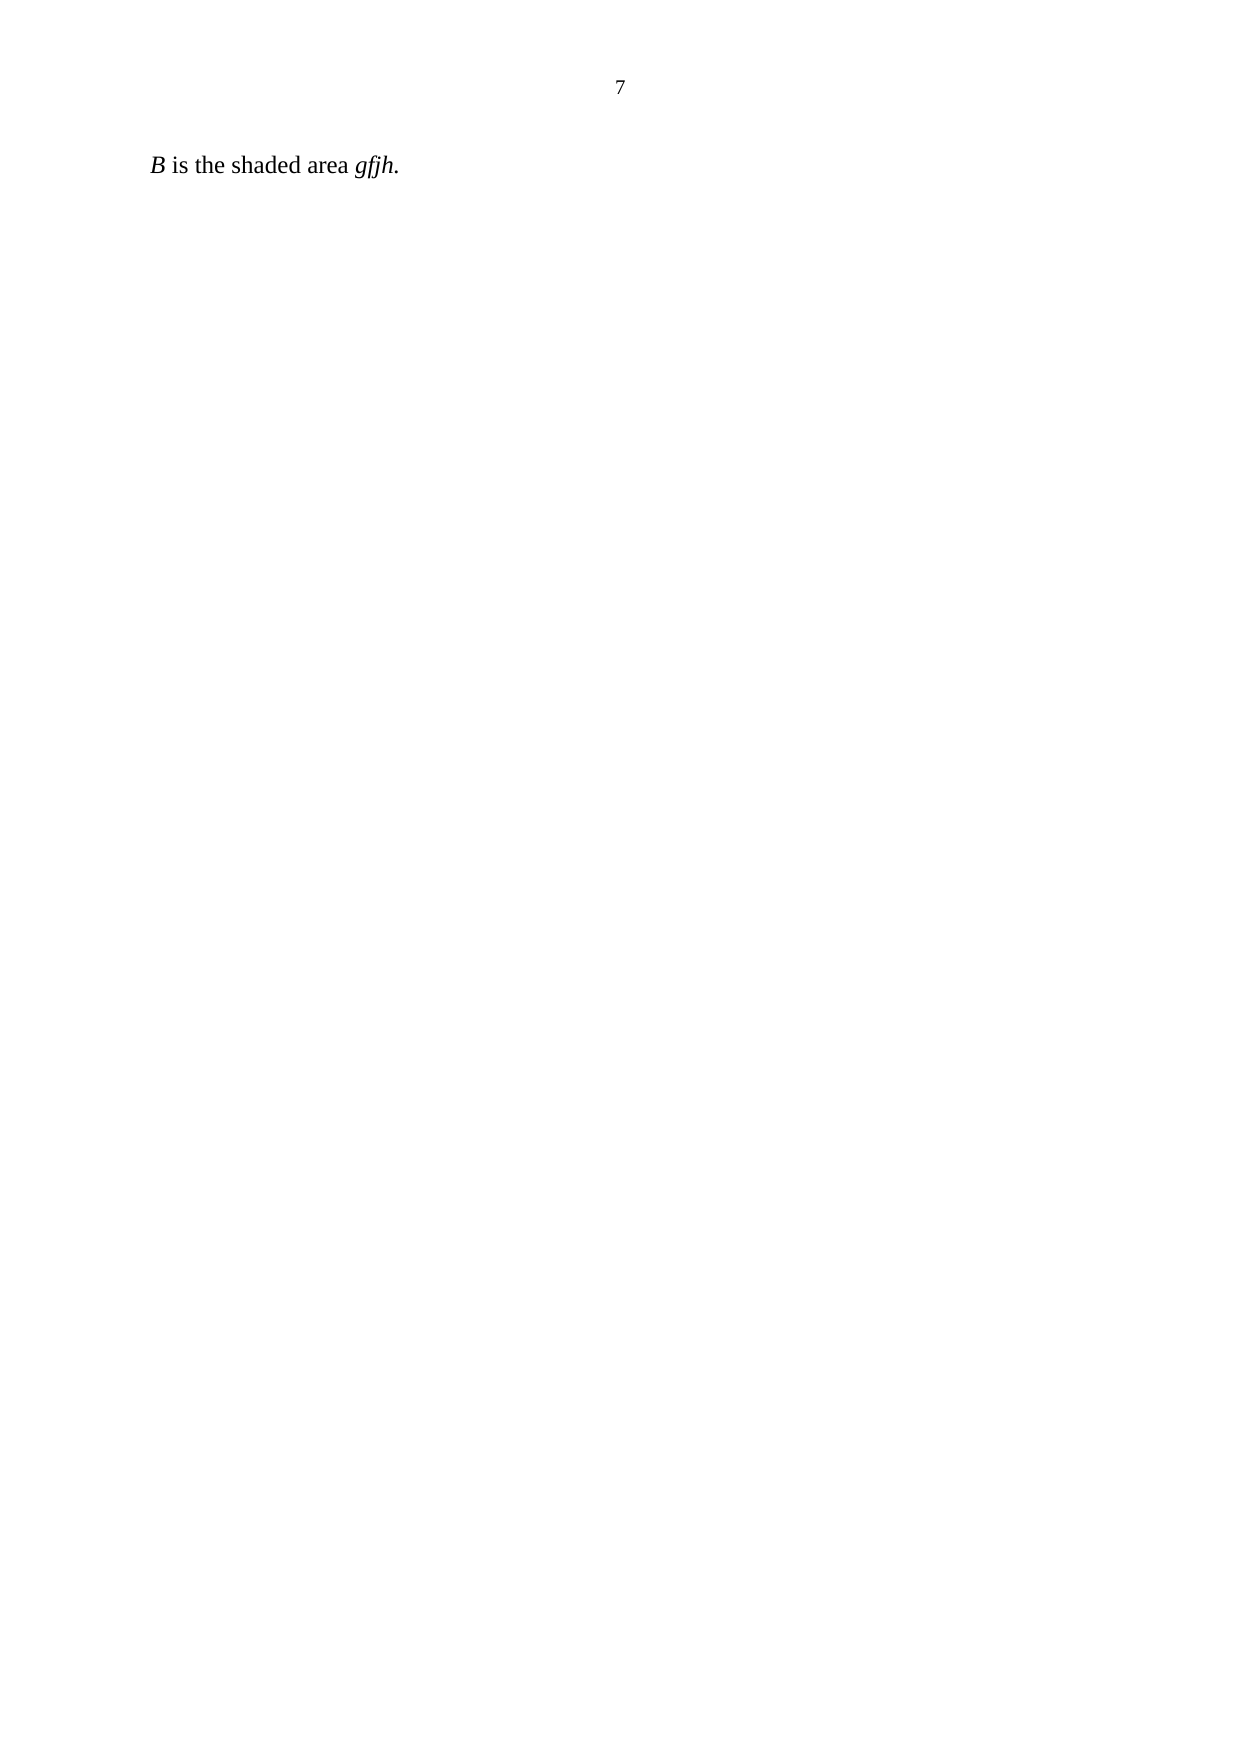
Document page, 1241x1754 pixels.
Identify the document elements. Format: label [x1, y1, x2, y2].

text [150, 150, 1090, 179]
